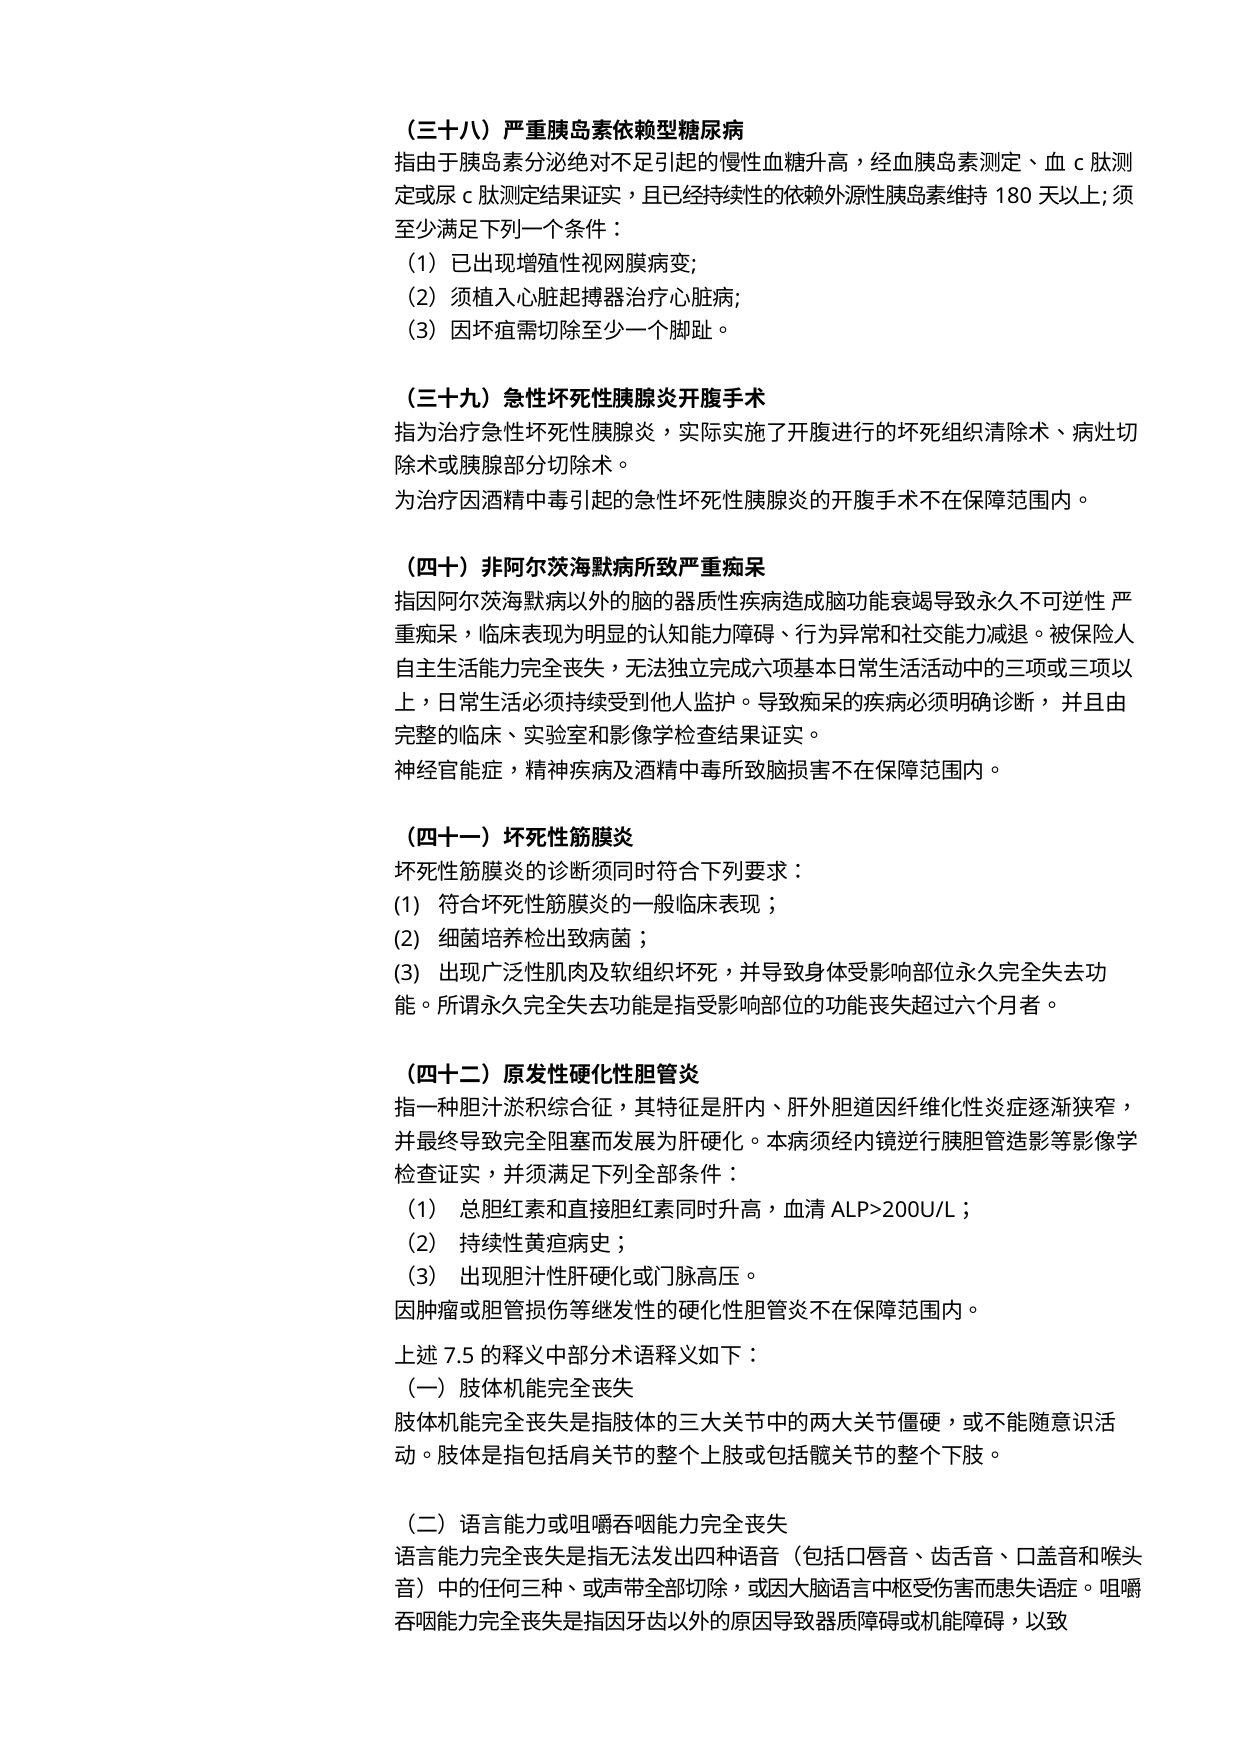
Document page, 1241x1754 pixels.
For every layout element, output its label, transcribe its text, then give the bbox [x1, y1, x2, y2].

table_header （三十八）严重胰岛素依赖型糖尿病 指由于胰岛素分泌绝对不足引起的慢性血糖升高，经血胰岛素测定、血 c 肽测定或尿 c 肽测定结果证实，且已经持续性的依赖外源性胰岛素维持 180 天以上; 须至少满足下列一个条件： （1）已出现增殖性视网膜病变; （2）须植入心脏起搏器治疗心脏病; （3）因坏疽需切除至少一个脚趾。 （三十九）急性坏死性胰腺炎开腹手术 指为治疗急性坏死性胰腺炎，实际实施了开腹进行的坏死组织清除术、病灶切除术或胰腺部分切除术。 为治疗因酒精中毒引起的急性坏死性胰腺炎的开腹手术不在保障范围内。 （四十）非阿尔茨海默病所致严重痴呆 指因阿尔茨海默病以外的脑的器质性疾病造成脑功能衰竭导致永久不可逆性 严重痴呆，临床表现为明显的认知能力障碍、行为异常和社交能力减退。被保险人自主生活能力完全丧失，无法独立完成六项基本日常生活活动中的三项或三项以上，日常生活必须持续受到他人监护。导致痴呆的疾病必须明确诊断， 并且由完整的临床、实验室和影像学检查结果证实。 神经官能症，精神疾病及酒精中毒所致脑损害不在保障范围内。 （四十一）坏死性筋膜炎 坏死性筋膜炎的诊断须同时符合下列要求： 符合坏死性筋膜炎的一般临床表现； 细菌培养检出致病菌； 出现广泛性肌肉及软组织坏死，并导致身体受影响部位永久完全失去功能。所谓永久完全失去功能是指受影响部位的功能丧失超过六个月者。 （四十二）原发性硬化性胆管炎 指一种胆汁淤积综合征，其特征是肝内、肝外胆道因纤维化性炎症逐渐狭窄， 并最终导致完全阻塞而发展为肝硬化。本病须经内镜逆行胰胆管造影等影像学检查证实，并须满足下列全部条件： 总胆红素和直接胆红素同时升高，血清ALP>200U/L； 持续性黄疸病史； 出现胆汁性肝硬化或门脉高压。 因肿瘤或胆管损伤等继发性的硬化性胆管炎不在保障范围内。 [373, 121, 1166, 1325]
table_cell 上述 7.5 的释义中部分术语释义如下： （一）肢体机能完全丧失 肢体机能完全丧失是指肢体的三大关节中的两大关节僵硬，或不能随意识活动。肢体是指包括肩关节的整个上肢或包括髋关节的整个下肢。 （二）语言能力或咀嚼吞咽能力完全丧失 语言能力完全丧失是指无法发出四种语音（包括口唇音、齿舌音、口盖音和喉头音）中的任何三种、或声带全部切除，或因大脑语言中枢受伤害而患失语症。咀嚼吞咽能力完全丧失是指因牙齿以外的原因导致器质障碍或机能障碍，以致 [373, 1325, 1166, 1635]
